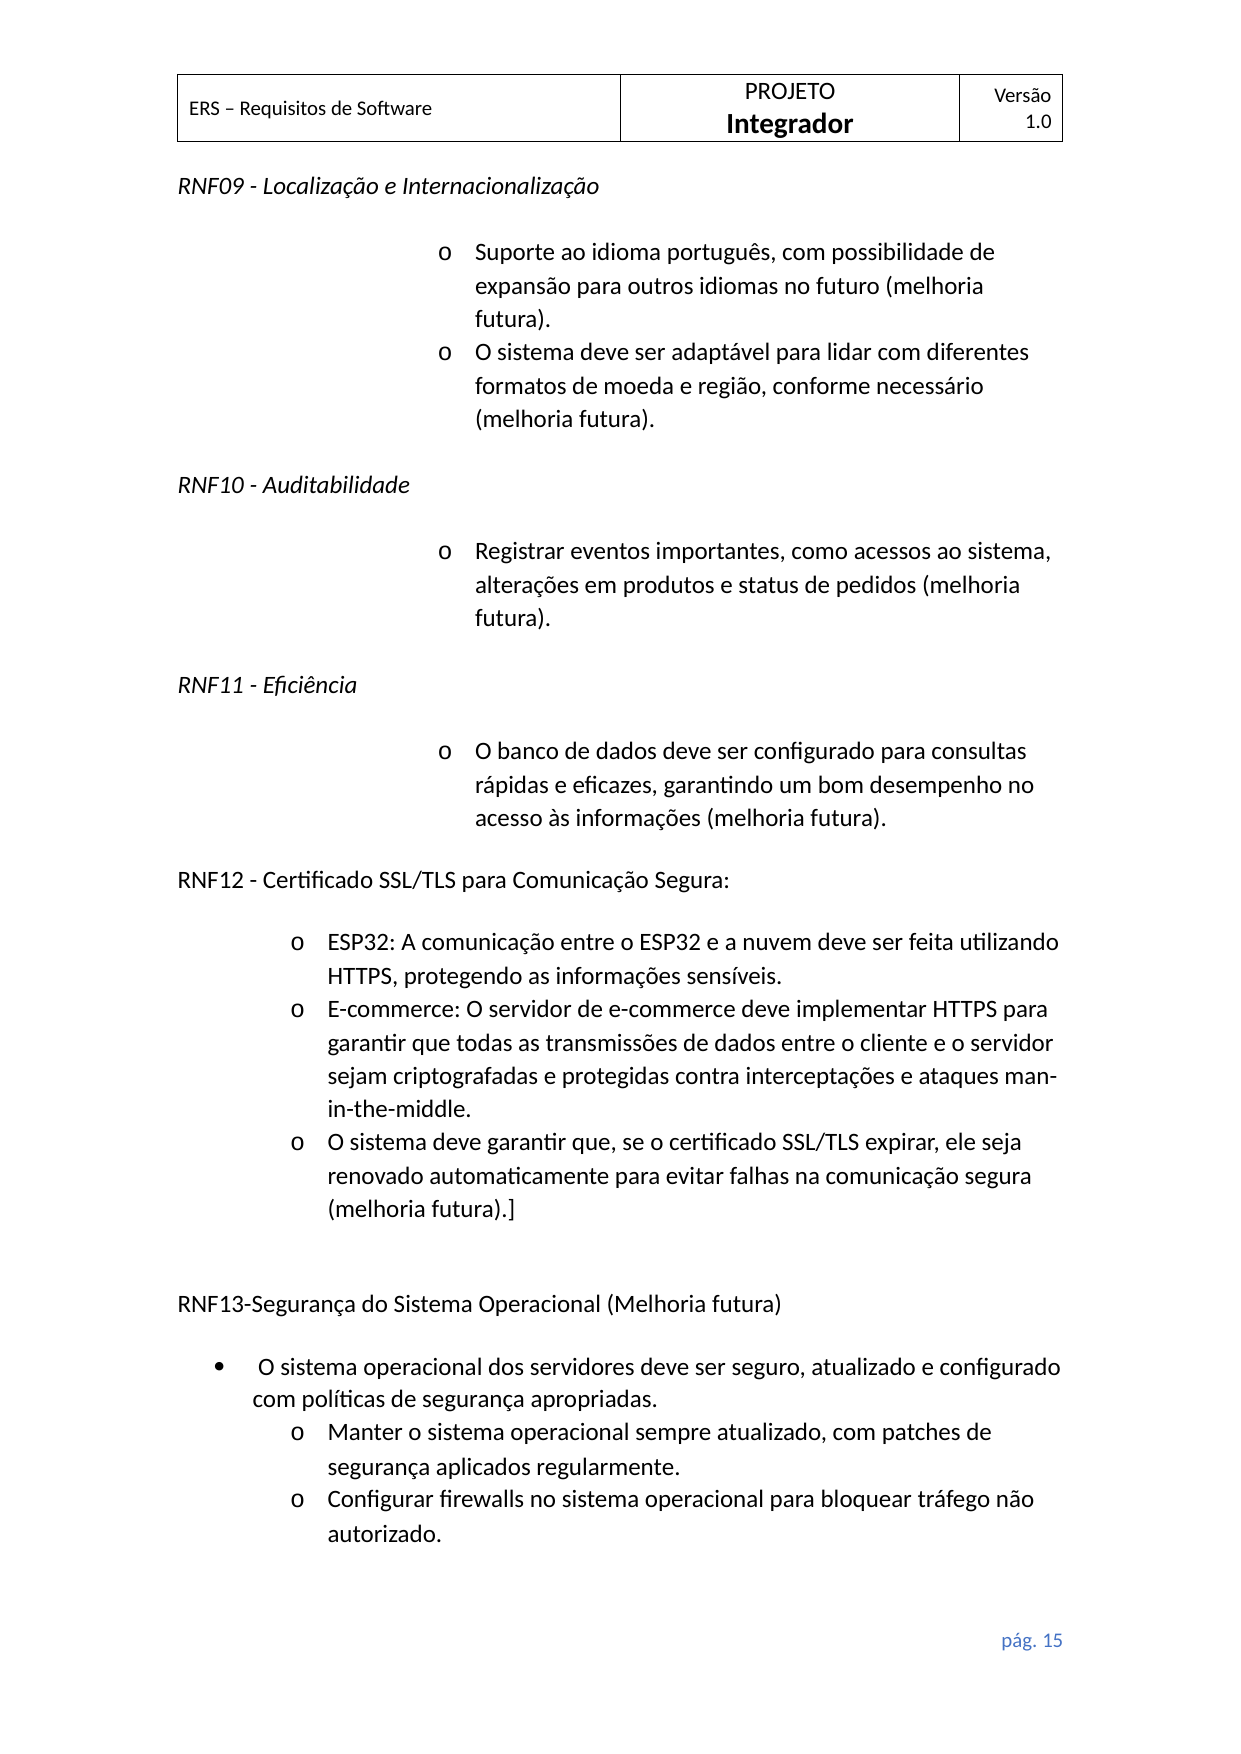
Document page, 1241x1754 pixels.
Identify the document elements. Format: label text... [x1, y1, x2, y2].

subtitle RNF13-Segurança do Sistema Operacional (Melhoria futura) [177, 1288, 1063, 1319]
subtitle RNF10 - Auditabilidade [177, 469, 1063, 500]
list Suporte ao idioma português, com possibilidade de expansão para outros idiomas no futuro (melhoria futura). [437, 236, 1063, 334]
list Configurar firewalls no sistema operacional para bloquear tráfego não autorizado. [290, 1484, 1063, 1548]
list Registrar eventos importantes, como acessos ao sistema, alterações em produtos e status de pedidos (melhoria futura). [437, 536, 1063, 633]
list O sistema deve ser adaptável para lidar com diferentes formatos de moeda e região, conforme necessário (melhoria futura). [437, 336, 1063, 434]
list O banco de dados deve ser configurado para consultas rápidas e eficazes, garantindo um bom desempenho no acesso às informações (melhoria futura). [437, 735, 1063, 832]
list O sistema operacional dos servidores deve ser seguro, atualizado e configurado com políticas de segurança apropriadas. [215, 1351, 1063, 1414]
subtitle RNF11 - Eficiência [177, 669, 1063, 699]
list O sistema deve garantir que, se o certificado SSL/TLS expirar, ele seja renovado automaticamente para evitar falhas na comunicação segura (melhoria futura).] [290, 1126, 1063, 1224]
subtitle RNF12 - Certificado SSL/TLS para Comunicação Segura: [177, 864, 1063, 895]
subtitle RNF09 - Localização e Internacionalização [177, 170, 1063, 201]
list Manter o sistema operacional sempre atualizado, com patches de segurança aplicados regularmente. [290, 1417, 1063, 1481]
list E-commerce: O servidor de e-commerce deve implementar HTTPS para garantir que todas as transmissões de dados entre o cliente e o servidor sejam criptografadas e protegidas contra interceptações e ataques man-in-the-middle. [290, 993, 1063, 1124]
list ESP32: A comunicação entre o ESP32 e a nuvem deve ser feita utilizando HTTPS, protegendo as informações sensíveis. [290, 926, 1063, 991]
